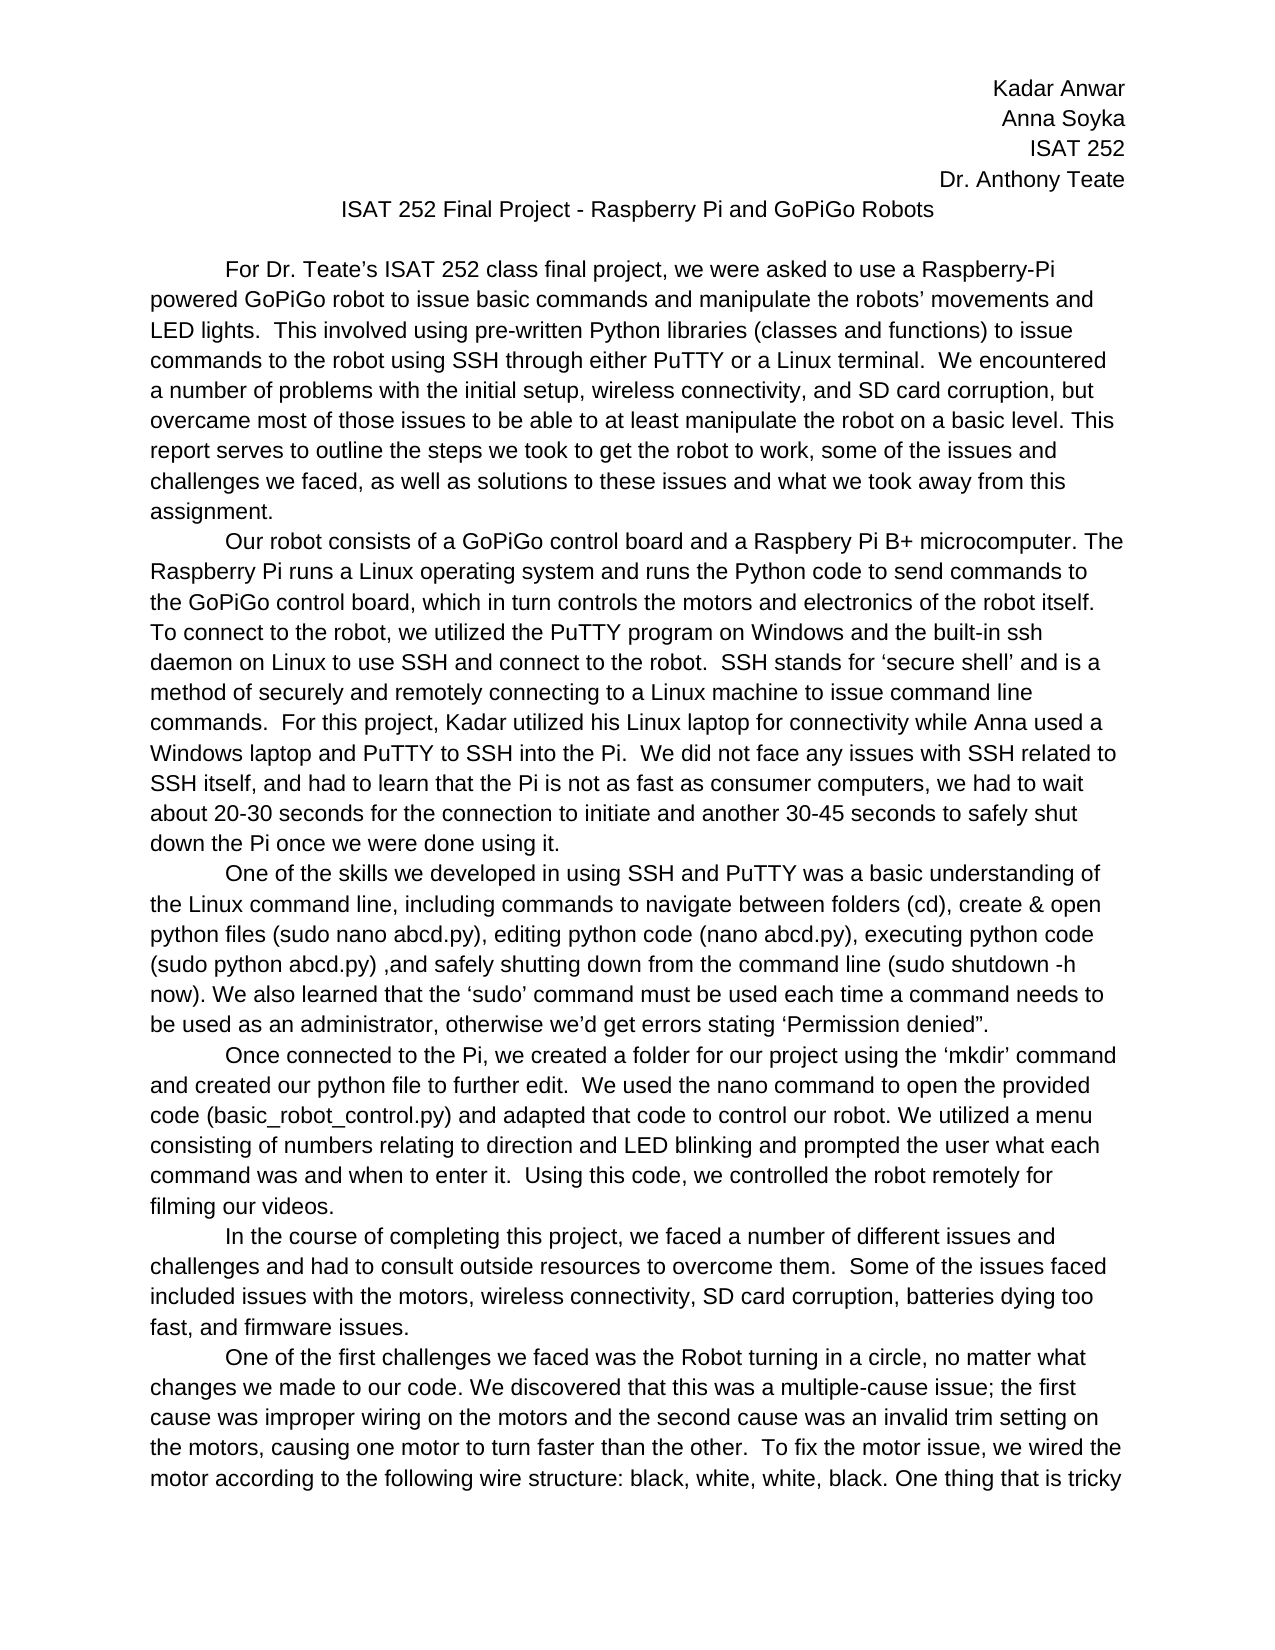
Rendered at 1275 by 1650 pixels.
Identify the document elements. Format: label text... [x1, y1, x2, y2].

text In the course of completing this project, we faced a number of different issues and challenges and had to consult outside resources to overcome them. Some of the issues faced included issues with the motors, wireless connectivity, SD card corruption, batteries dying too fast, and firmware issues. [150, 1223, 1125, 1340]
text For Dr. Teate’s ISAT 252 class final project, we were asked to use a Raspberry-Pi powered GoPiGo robot to issue basic commands and manipulate the robots’ movements and LED lights. This involved using pre-written Python libraries (classes and functions) to issue commands to the robot using SSH through either PuTTY or a Linux terminal. We encountered a number of problems with the initial setup, wireless connectivity, and SD card corruption, but overcame most of those issues to be able to at least manipulate the robot on a basic level. This report serves to outline the steps we took to get the robot to work, some of the issues and challenges we faced, as well as solutions to these issues and what we took away from this assignment. [150, 256, 1125, 524]
text One of the skills we developed in using SSH and PuTTY was a basic understanding of the Linux command line, including commands to navigate between folders (cd), create & open python files (sudo nano abcd.py), editing python code (nano abcd.py), executing python code (sudo python abcd.py) ,and safely shutting down from the command line (sudo shutdown -h now). We also learned that the ‘sudo’ command must be used each time a command needs to be used as an administrator, otherwise we’d get errors stating ‘Permission denied”. [150, 860, 1125, 1038]
text ISAT 252 Final Project - Raspberry Pi and GoPiGo Robots [150, 196, 1125, 222]
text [150, 1344, 1125, 1491]
text Once connected to the Pi, we created a folder for our project using the ‘mkdir’ command and created our python file to further edit. We used the nano command to open the provided code (basic_robot_control.py) and adapted that code to control our robot. We utilized a menu consisting of numbers relating to direction and LED blinking and prompted the user what each command was and when to enter it. Using this code, we controlled the robot remotely for filming our videos. [150, 1042, 1125, 1219]
text Our robot consists of a GoPiGo control board and a Raspbery Pi B+ microcomputer. The Raspberry Pi runs a Linux operating system and runs the Python code to send commands to the GoPiGo control board, which in turn controls the motors and electronics of the robot itself. To connect to the robot, we utilized the PuTTY program on Windows and the built-in ssh daemon on Linux to use SSH and connect to the robot. SSH stands for ‘secure shell’ and is a method of securely and remotely connecting to a Linux machine to issue command line commands. For this project, Kadar utilized his Linux laptop for connectivity while Anna used a Windows laptop and PuTTY to SSH into the Pi. We did not face any issues with SSH related to SSH itself, and had to learn that the Pi is not as fast as consumer computers, we had to wait about 20-30 seconds for the connection to initiate and another 30-45 seconds to safely shut down the Pi once we were done using it. [150, 528, 1125, 857]
